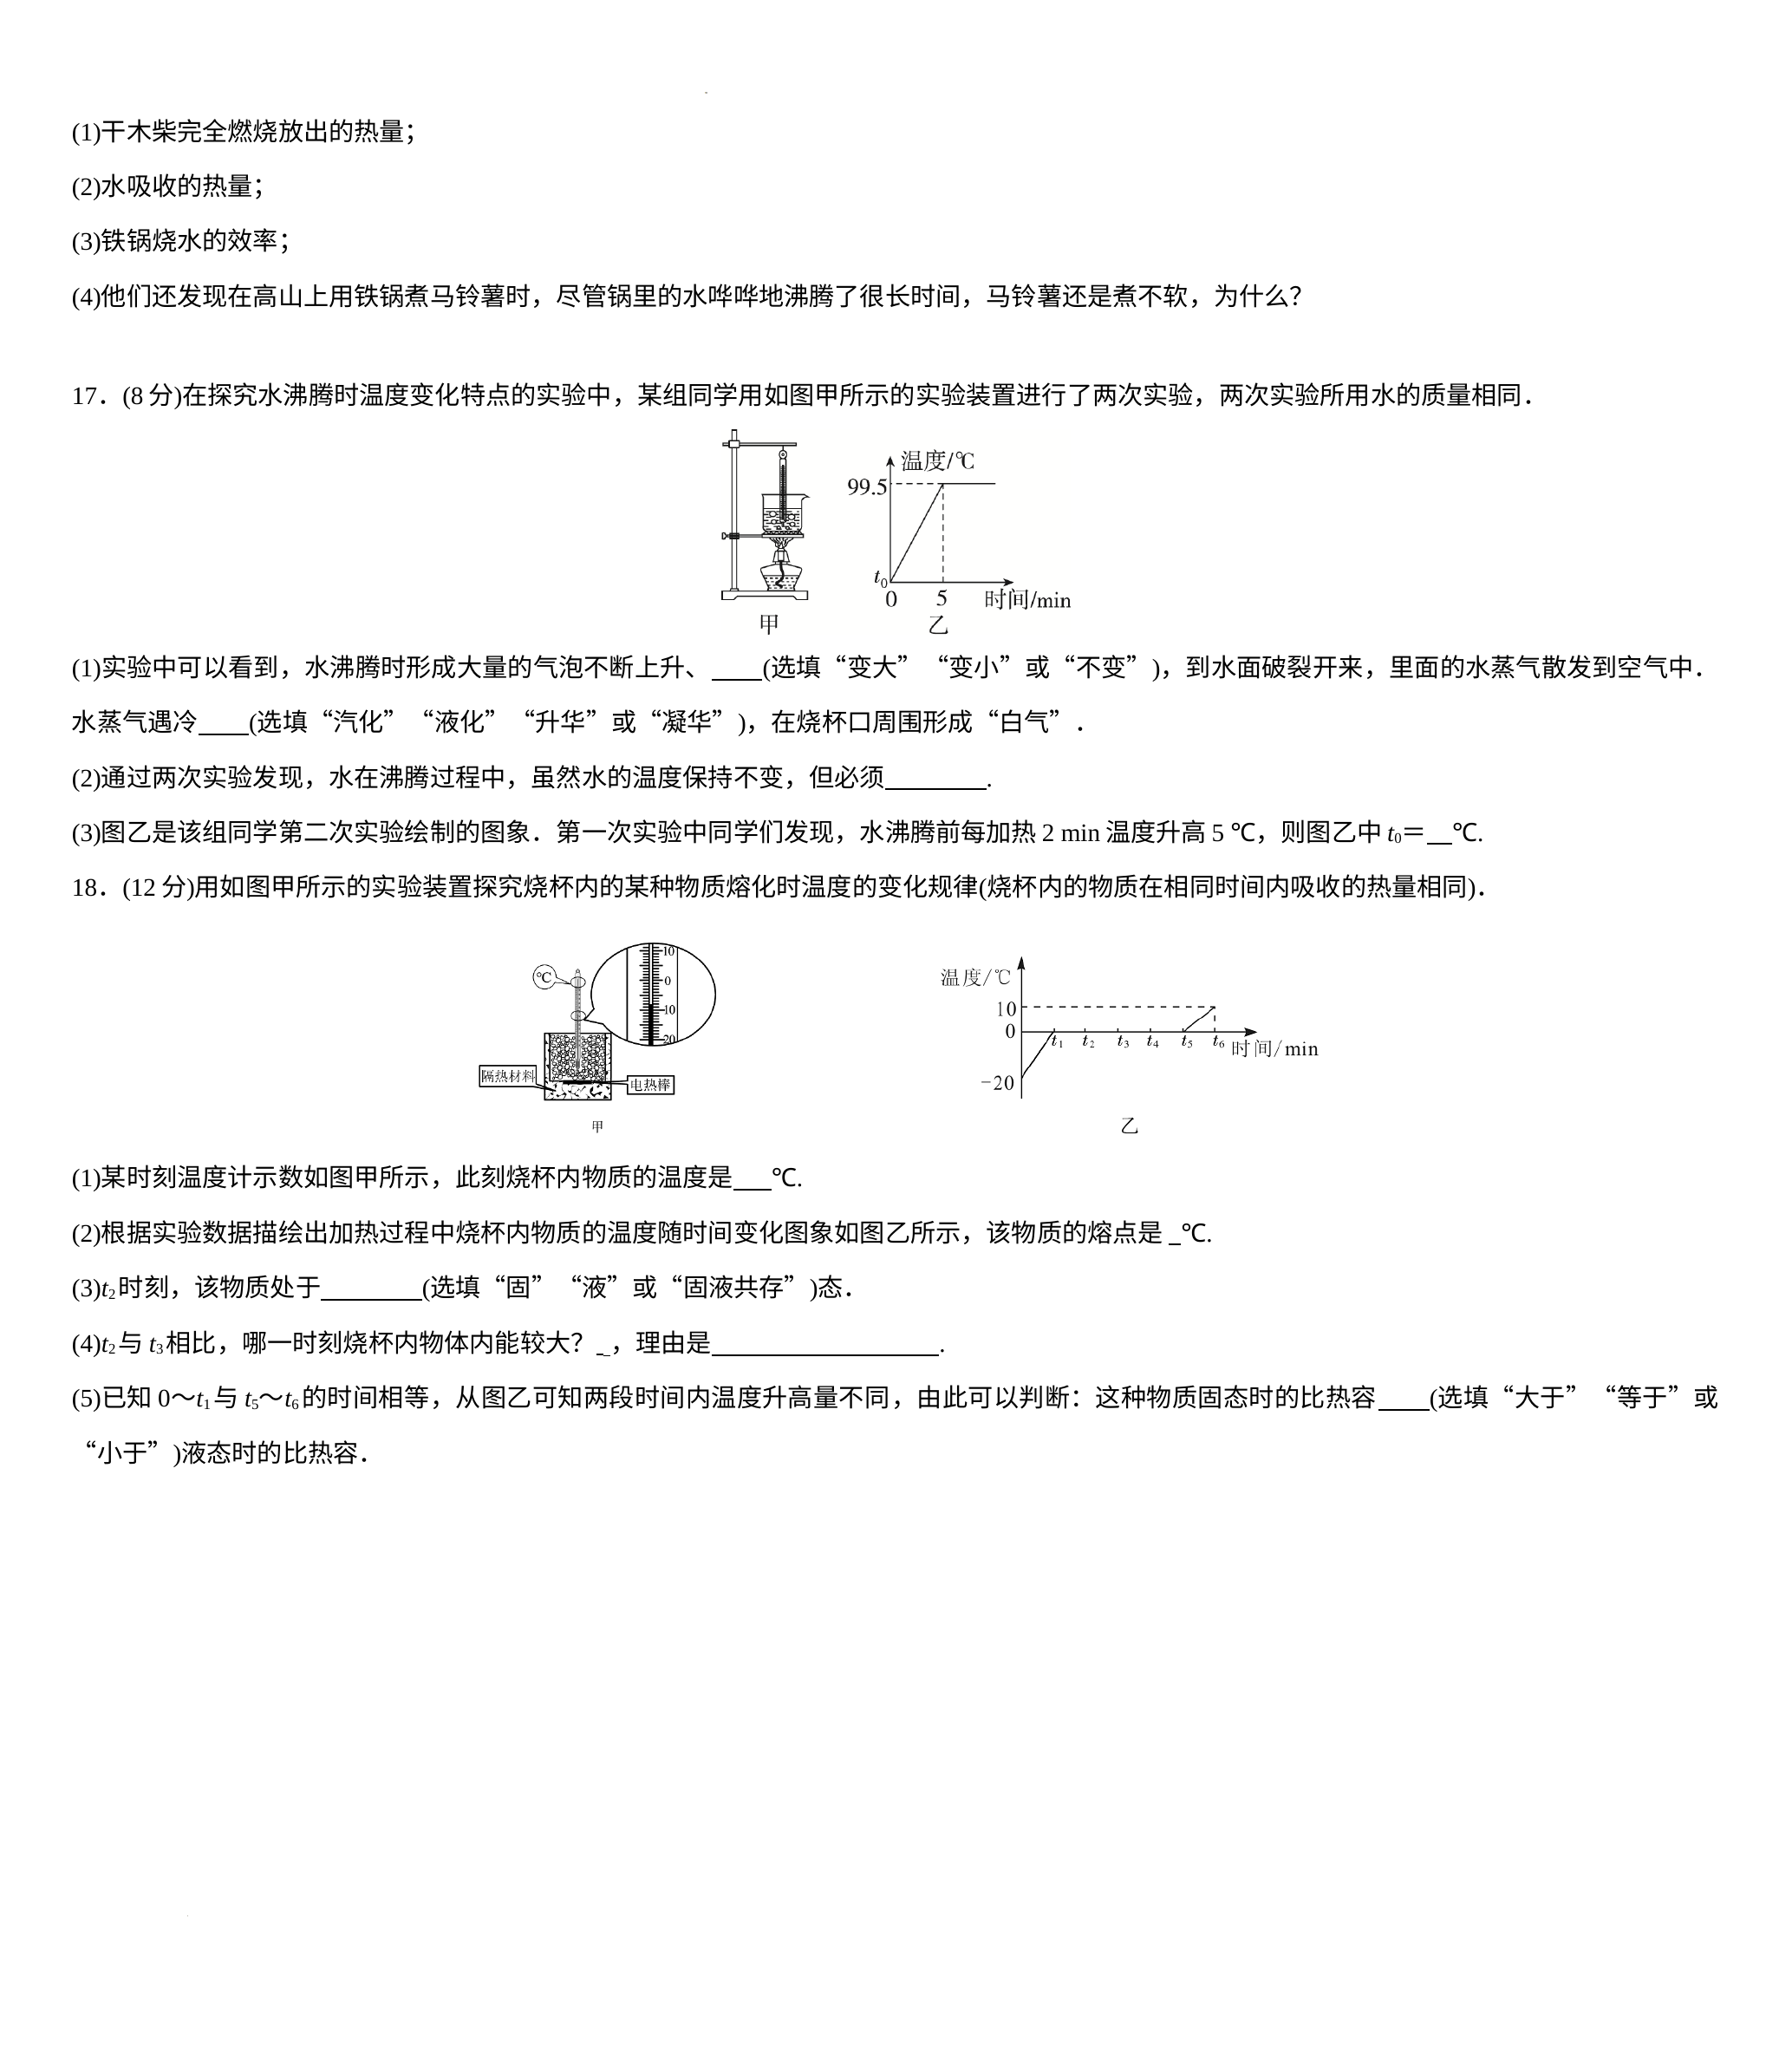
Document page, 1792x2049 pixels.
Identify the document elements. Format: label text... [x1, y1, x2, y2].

text (3)t2时刻，该物质处于固液共存(选填“固”“液”或“固液共存”)态． [72, 1268, 1720, 1304]
text 18．(12分)用如图甲所示的实验装置探究烧杯内的某种物质熔化时温度的变化规律(烧杯内的物质在相同时间内吸收的热量相同)． [72, 867, 1720, 904]
picture [721, 429, 1071, 635]
text (2)通过两次实验发现，水在沸腾过程中，虽然水的温度保持不变，但必须持续吸热. [72, 757, 1720, 793]
text (1)干木柴完全燃烧放出的热量； [72, 111, 1720, 147]
text (2)根据实验数据描绘出加热过程中烧杯内物质的温度随时间变化图象如图乙所示，该物质的熔点是0℃. [72, 1212, 1720, 1250]
text (1)某时刻温度计示数如图甲所示，此刻烧杯内物质的温度是－8℃. [72, 1158, 1720, 1194]
text (3)图乙是该组同学第二次实验绘制的图象．第一次实验中同学们发现，水沸腾前每加热2 min温度升高5 ℃，则图乙中t0＝87℃. [72, 812, 1720, 849]
text (4)t2与t3相比，哪一时刻烧杯内物体内能较大？t3，理由是熔化过程要不断吸热. [72, 1322, 1720, 1360]
text (5)已知0～t1与t5～t6的时间相等，从图乙可知两段时间内温度升高量不同，由此可以判断：这种物质固态时的比热容小于(选填“大于”“等于”或“小于”)液态时的比热容． [72, 1378, 1720, 1469]
text (4)他们还发现在高山上用铁锅煮马铃薯时，尽管锅里的水哗哗地沸腾了很长时间，马铃薯还是煮不软，为什么？ [72, 276, 1720, 313]
text (1)实验中可以看到，水沸腾时形成大量的气泡不断上升、变大(选填“变大”“变小”或“不变”)，到水面破裂开来，里面的水蒸气散发到空气中．水蒸气遇冷液化(选填“汽化”“液化”“升华”或“凝华”)，在烧杯口周围形成“白气”． [72, 647, 1720, 739]
text (3)铁锅烧水的效率； [72, 221, 1720, 258]
text 17．(8分)在探究水沸腾时温度变化特点的实验中，某组同学用如图甲所示的实验装置进行了两次实验，两次实验所用水的质量相同． [72, 375, 1720, 411]
picture [930, 922, 1326, 1139]
text (2)水吸收的热量； [72, 166, 1720, 203]
picture [466, 940, 729, 1139]
